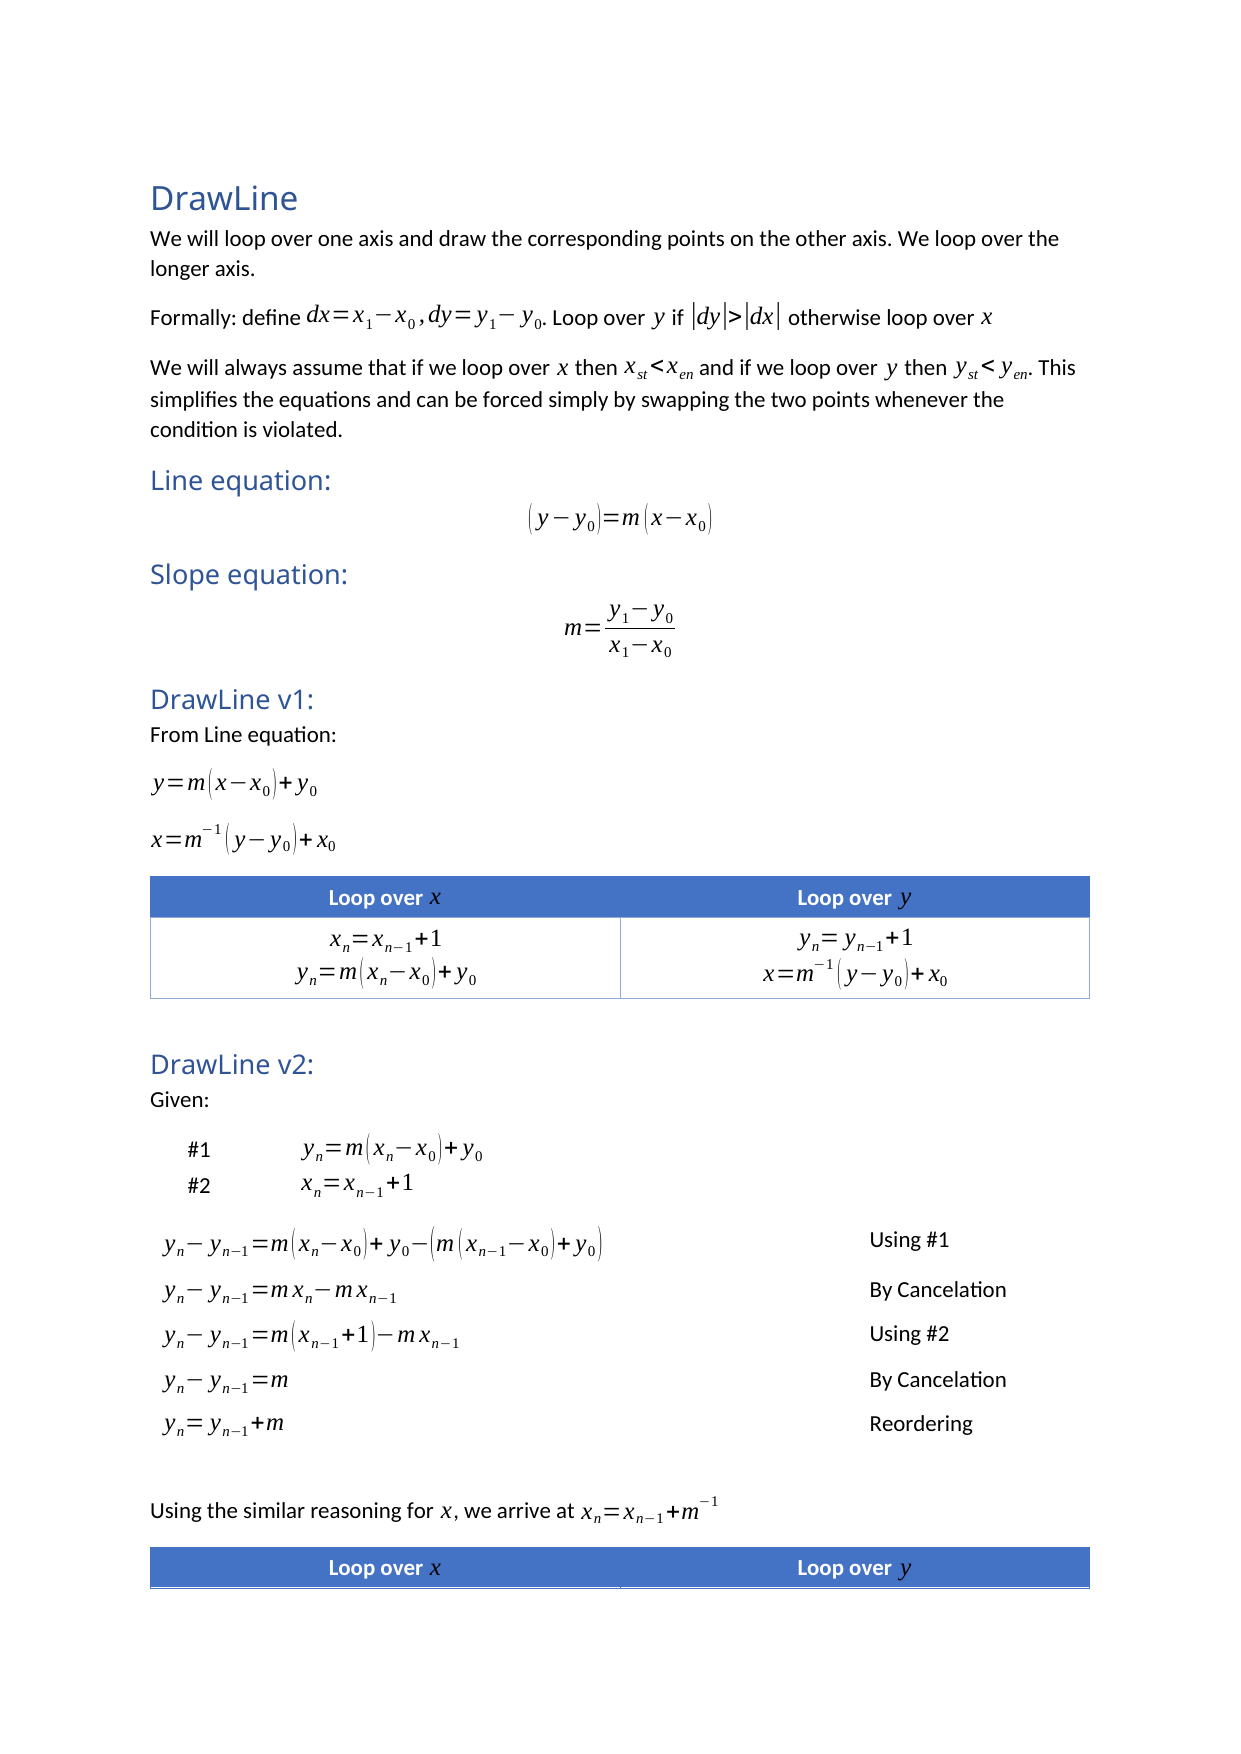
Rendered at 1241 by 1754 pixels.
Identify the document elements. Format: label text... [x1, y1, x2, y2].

text Formally: define . Loop over if otherwise loop over [150, 301, 1090, 332]
text Given: [150, 1085, 1090, 1113]
table_header Loop over [621, 1548, 1089, 1587]
table_cell [151, 918, 620, 998]
subtitle Slope equation: [150, 555, 1090, 592]
table_cell [150, 1360, 858, 1403]
table_cell Using #2 [858, 1313, 1089, 1359]
table_cell Reordering [858, 1403, 1089, 1446]
table_header [150, 1219, 858, 1270]
table_cell [150, 1313, 858, 1359]
table_cell [150, 1270, 858, 1313]
table_header Loop over [621, 877, 1089, 917]
table_header Loop over [151, 877, 620, 917]
subtitle DrawLine v1: [150, 680, 1090, 717]
text We will loop over one axis and draw the corresponding points on the other axis. We loop over the longer axis. [150, 224, 1090, 282]
table_header Using #1 [858, 1219, 1089, 1270]
subtitle Line equation: [150, 462, 1090, 499]
table_cell [621, 918, 1089, 998]
text From Line equation: [150, 720, 1090, 748]
table_header Loop over [151, 1548, 620, 1587]
table_cell By Cancelation [858, 1270, 1089, 1313]
text We will always assume that if we loop over then and if we loop over then . This simplifies the equations and can be forced simply by swapping the two points whenever the condition is violated. [150, 351, 1090, 443]
text Using the similar reasoning for , we arrive at [150, 1493, 1090, 1528]
subtitle DrawLine [150, 175, 1090, 220]
subtitle DrawLine v2: [150, 1046, 1090, 1082]
table_cell By Cancelation [858, 1360, 1089, 1403]
table_cell [150, 1403, 858, 1446]
